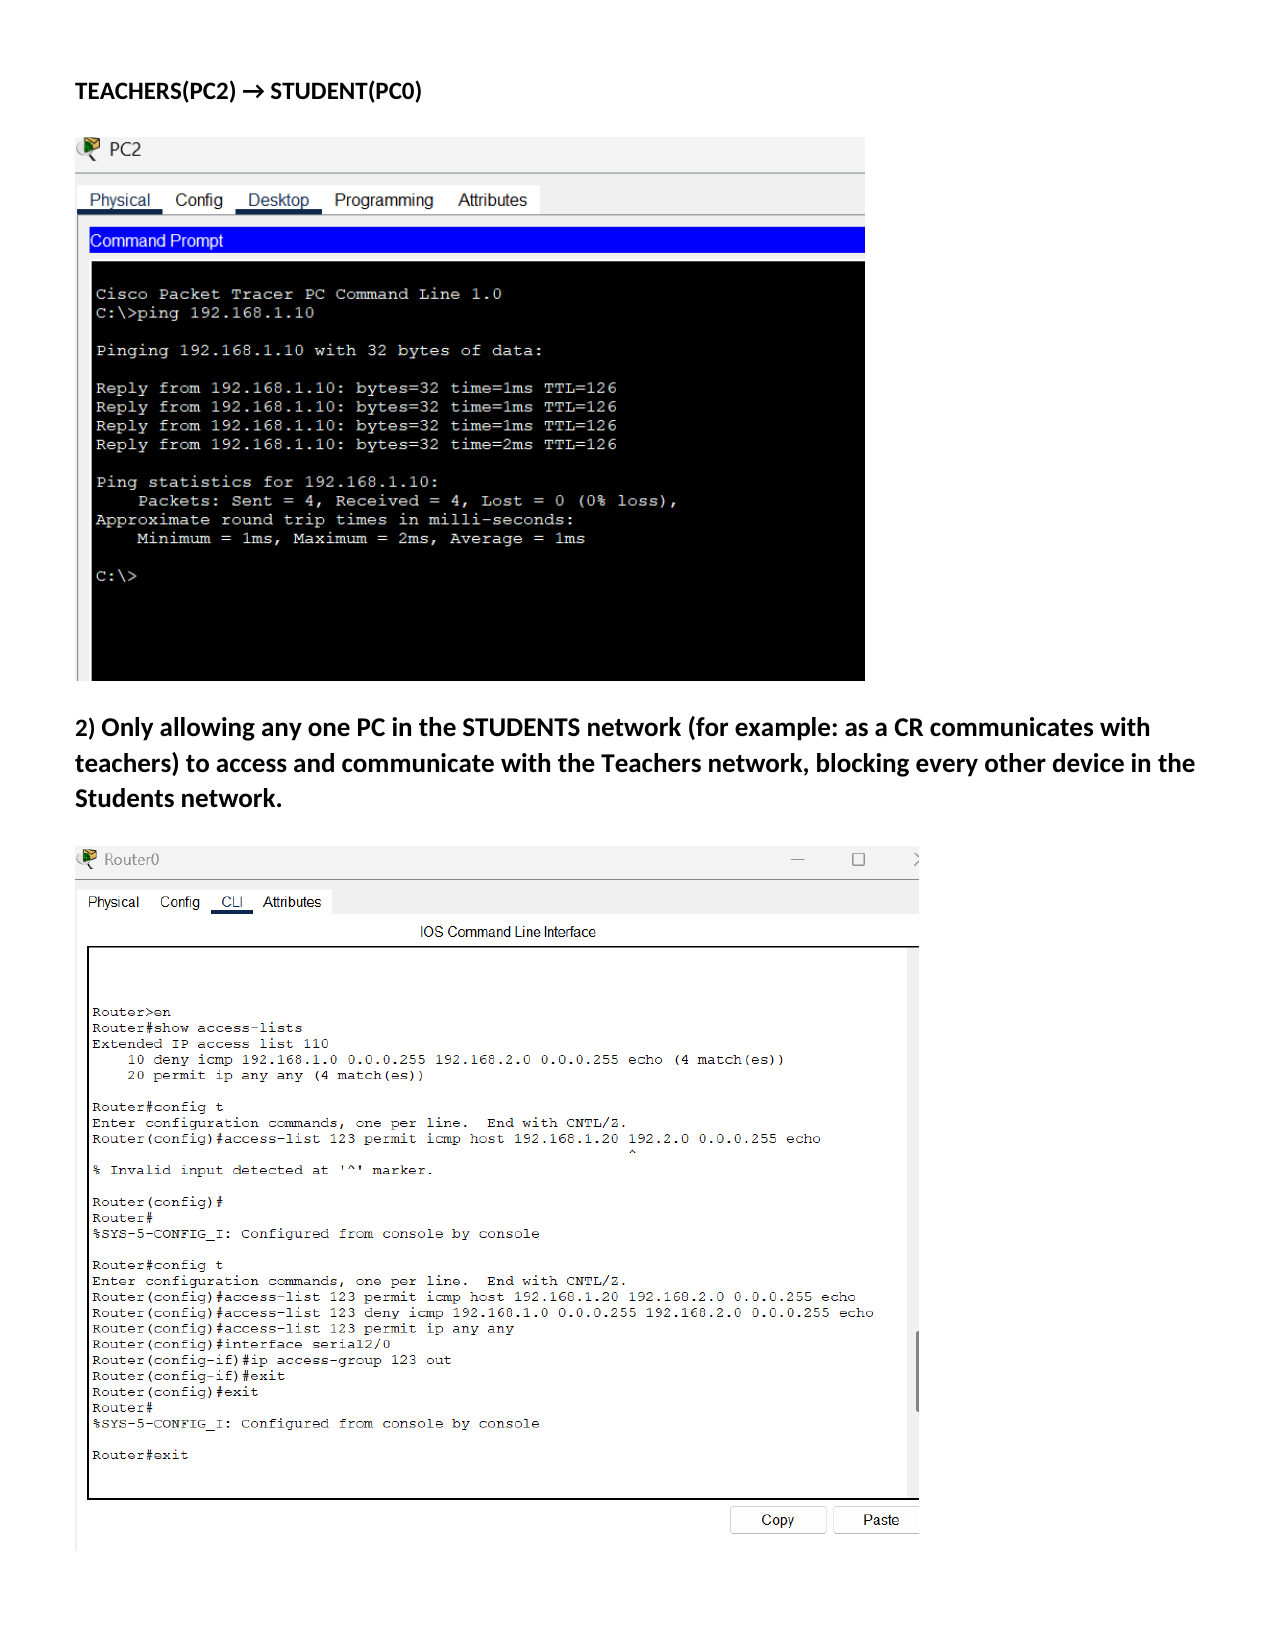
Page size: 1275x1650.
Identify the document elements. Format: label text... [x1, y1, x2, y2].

picture [75, 137, 865, 681]
picture [75, 846, 919, 1551]
text TEACHERS(PC2) → STUDENT(PC0) [75, 75, 1200, 106]
text 2) Only allowing any one PC in the STUDENTS network (for example: as a CR communicates with teachers) to access and communicate with the Teachers network, blocking every other device in the Students network. [75, 710, 1200, 814]
